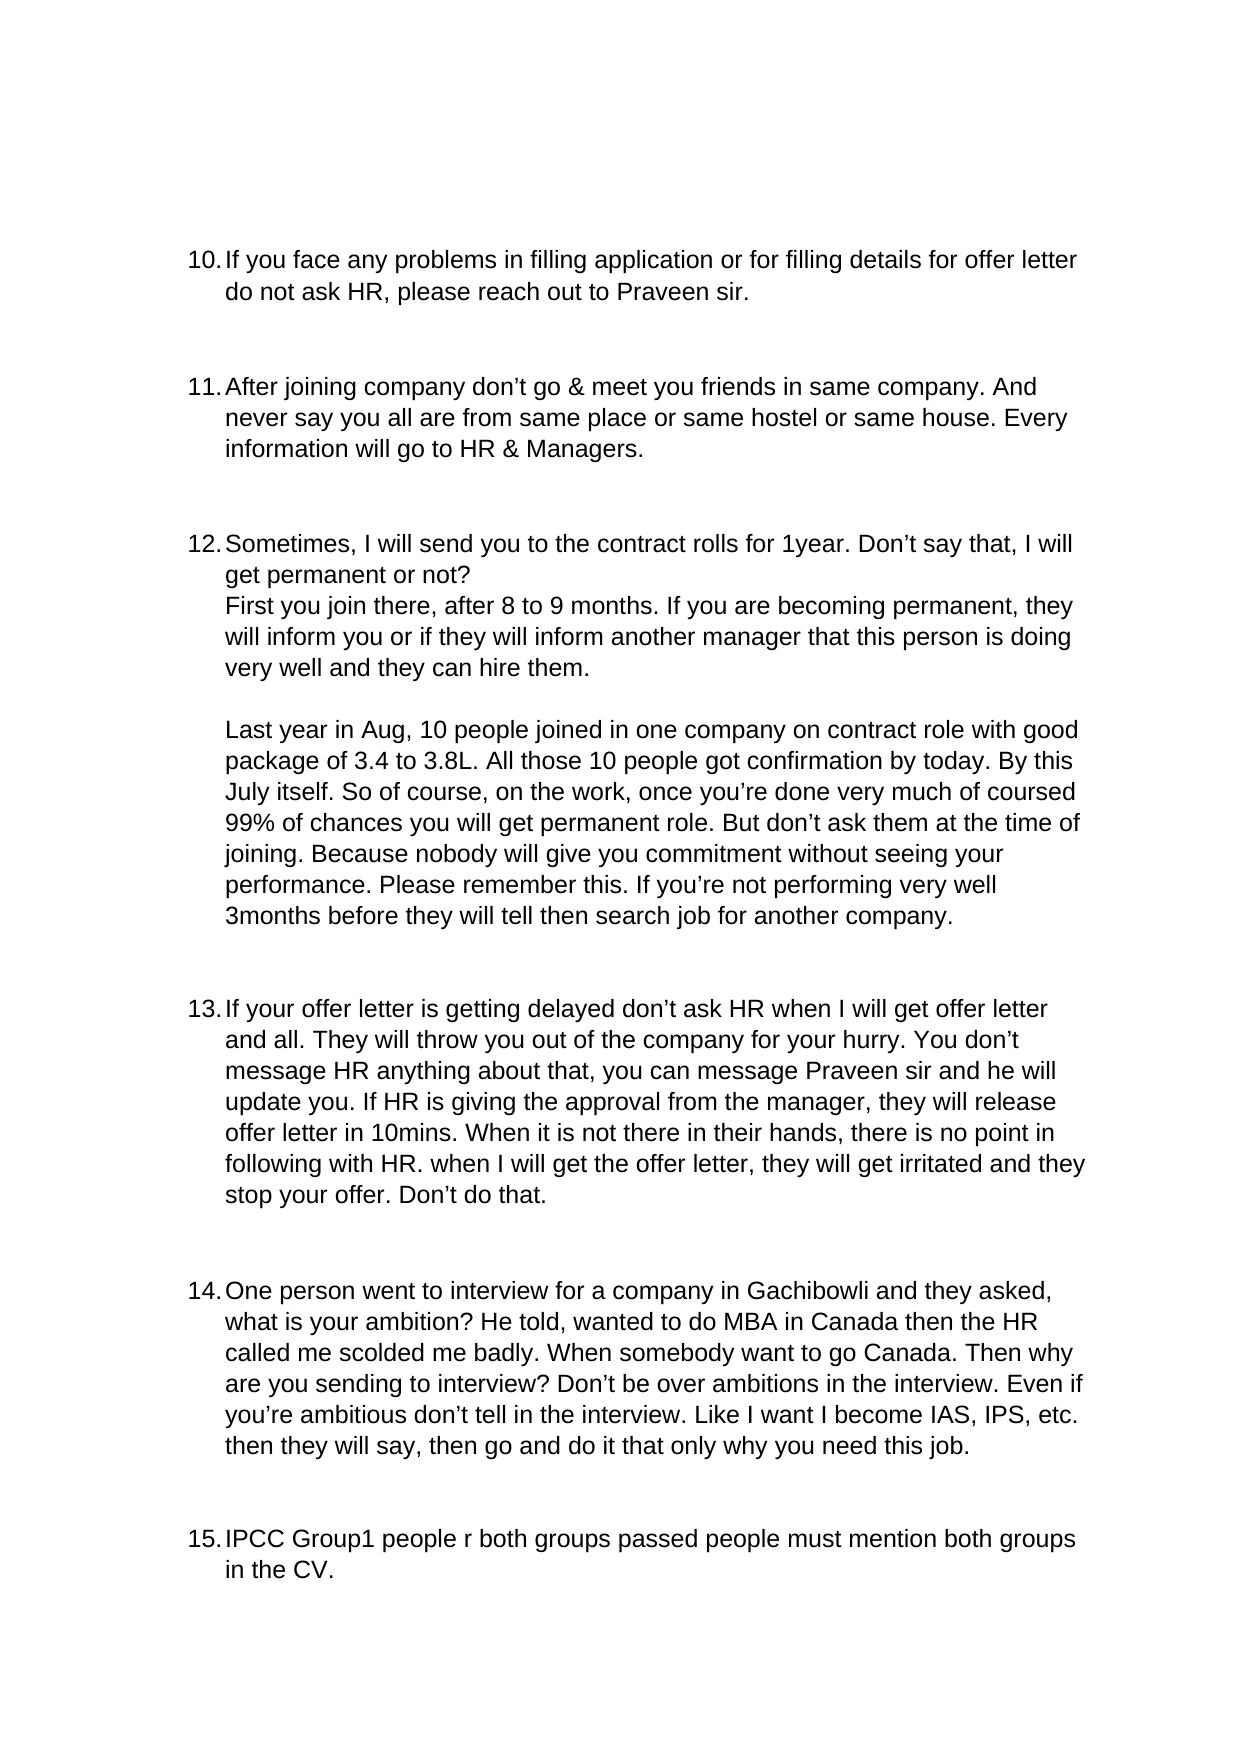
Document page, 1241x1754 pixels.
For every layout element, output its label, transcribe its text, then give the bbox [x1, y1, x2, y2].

list After joining company don’t go & meet you friends in same company. And never say you all are from same place or same hostel or same house. Every information will go to HR & Managers. [187, 372, 1090, 463]
list First you join there, after 8 to 9 months. If you are becoming permanent, they will inform you or if they will inform another manager that this person is doing very well and they can hire them. [225, 591, 1090, 681]
list Sometimes, I will send you to the contract rolls for 1year. Don’t say that, I will get permanent or not? [187, 528, 1090, 588]
list One person went to interview for a company in Gachibowli and they asked, what is your ambition? He told, wanted to do MBA in Canada then the HR called me scolded me badly. When somebody want to go Canada. Then why are you sending to interview? Don’t be over ambitions in the interview. Even if you’re ambitious don’t tell in the interview. Like I want I become IAS, IPS, etc. then they will say, then go and do it that only why you need this job. [187, 1276, 1090, 1460]
list IPCC Group1 people r both groups passed people must mention both groups in the CV. [187, 1524, 1090, 1584]
list Last year in Aug, 10 people joined in one company on contract role with good package of 3.4 to 3.8L. All those 10 people got confirmation by today. By this July itself. So of course, on the work, once you’re done very much of coursed 99% of chances you will get permanent role. But don’t ask them at the time of joining. Because nobody will give you commitment without seeing your performance. Please remember this. If you’re not performing very well 3months before they will tell then search job for another company. [225, 715, 1090, 930]
list If your offer letter is getting delayed don’t ask HR when I will get offer letter and all. They will throw you out of the company for your hurry. You don’t message HR anything about that, you can message Praveen sir and he will update you. If HR is giving the approval from the manager, they will release offer letter in 10mins. When it is not there in their hands, there is no point in following with HR. when I will get the offer letter, they will get irritated and they stop your offer. Don’t do that. [187, 994, 1090, 1209]
list If you face any problems in filling application or for filling details for offer letter do not ask HR, please reach out to Praveen sir. [187, 245, 1090, 305]
